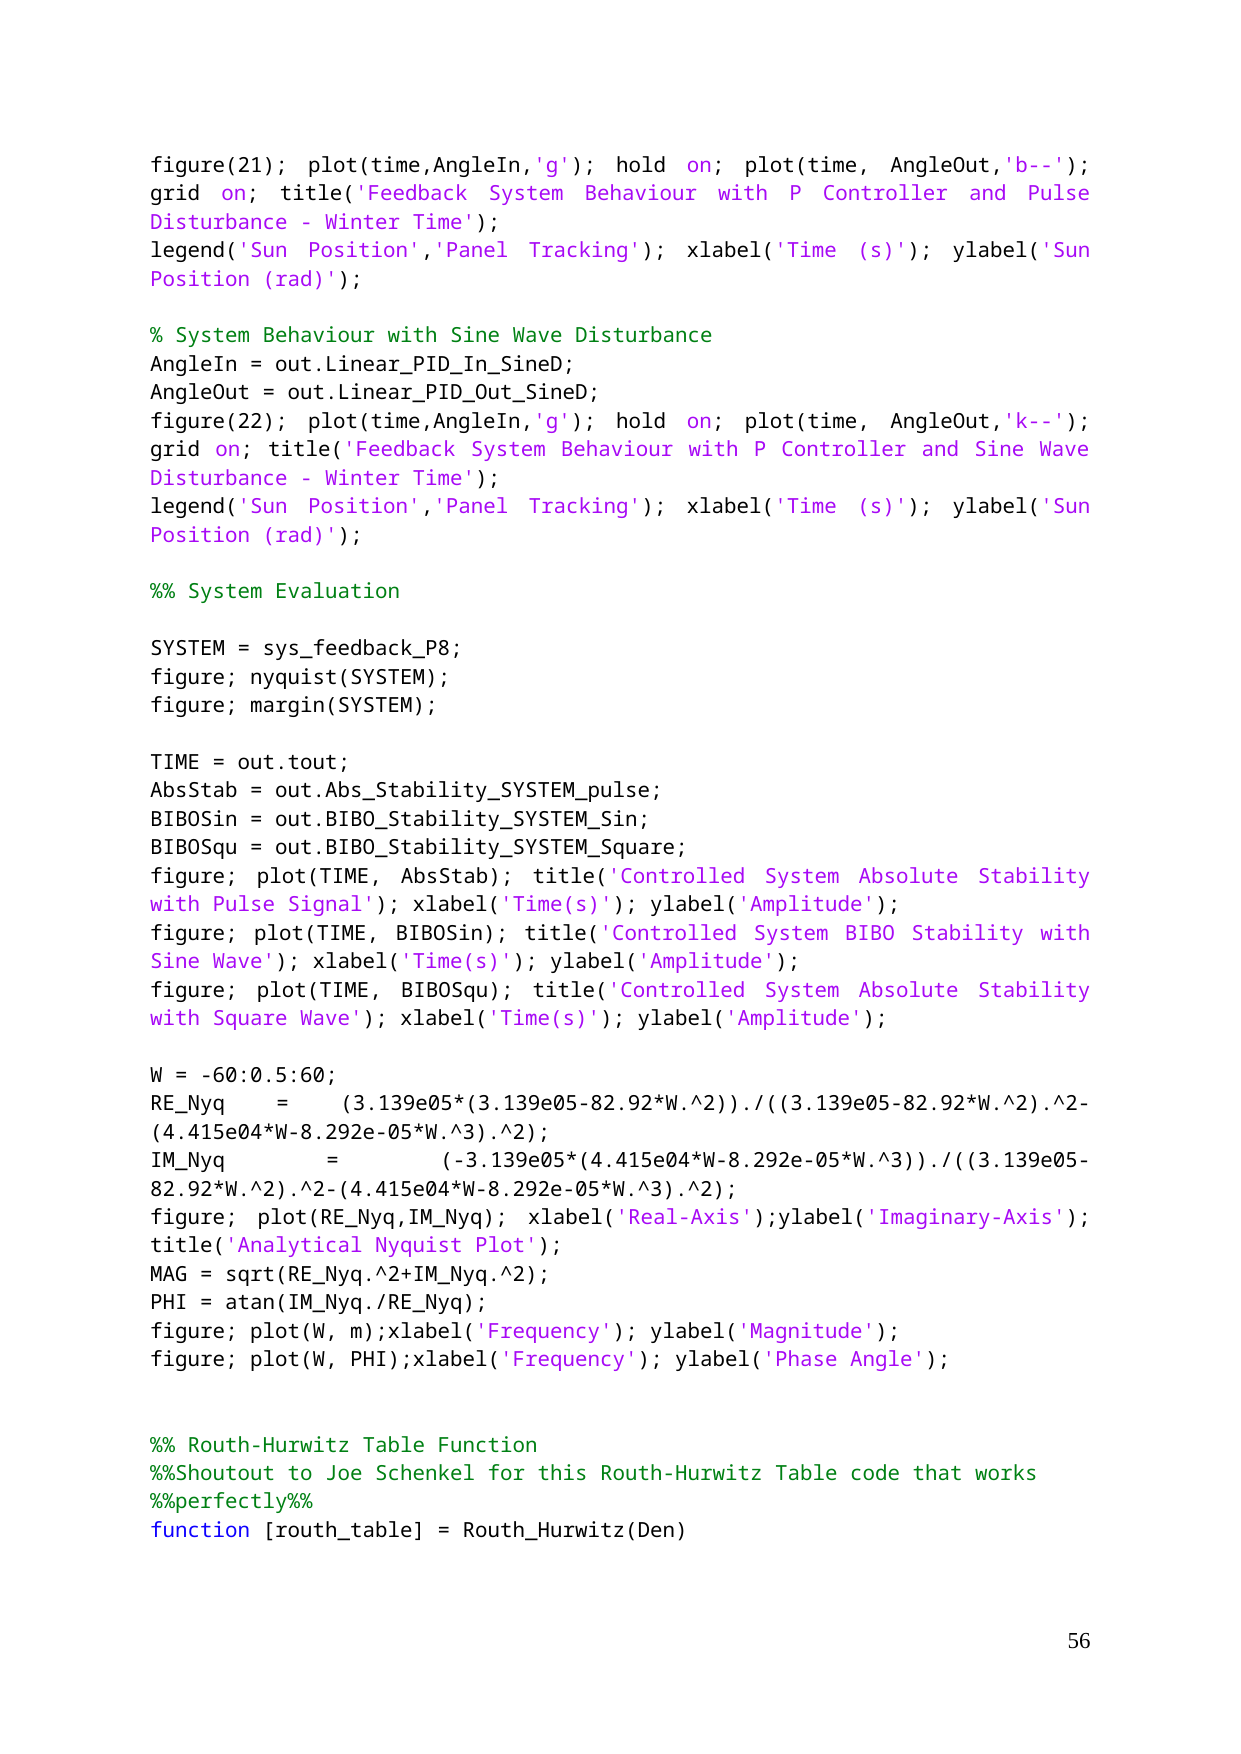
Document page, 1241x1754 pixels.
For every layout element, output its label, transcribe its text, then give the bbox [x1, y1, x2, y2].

text figure; plot(TIME, BIBOSin); title('Controlled System BIBO Stability with Sine Wave'); xlabel('Time(s)'); ylabel('Amplitude'); [150, 918, 1090, 975]
text legend('Sun Position','Panel Tracking'); xlabel('Time (s)'); ylabel('Sun Position (rad)'); [150, 235, 1090, 292]
text RE_Nyq = (3.139e05*(3.139e05-82.92*W.^2))./((3.139e05-82.92*W.^2).^2-(4.415e04*W-8.292e-05*W.^3).^2); [150, 1088, 1090, 1145]
text AbsStab = out.Abs_Stability_SYSTEM_pulse; [150, 776, 1090, 804]
text %%Shoutout to Joe Schenkel for this Routh-Hurwitz Table code that works [150, 1458, 1090, 1487]
text % System Behaviour with Sine Wave Disturbance [150, 321, 1090, 349]
text BIBOSqu = out.BIBO_Stability_SYSTEM_Square; [150, 832, 1090, 861]
text figure; margin(SYSTEM); [150, 690, 1090, 719]
text BIBOSin = out.BIBO_Stability_SYSTEM_Sin; [150, 804, 1090, 832]
text figure(22); plot(time,AngleIn,'g'); hold on; plot(time, AngleOut,'k--'); grid on; title('Feedback System Behaviour with P Controller and Sine Wave Disturbance - Winter Time'); [150, 406, 1090, 491]
text %% Routh-Hurwitz Table Function [150, 1430, 1090, 1458]
text figure; plot(W, m);xlabel('Frequency'); ylabel('Magnitude'); [150, 1316, 1090, 1344]
text legend('Sun Position','Panel Tracking'); xlabel('Time (s)'); ylabel('Sun Position (rad)'); [150, 491, 1090, 548]
text W = -60:0.5:60; [150, 1060, 1090, 1088]
text AngleIn = out.Linear_PID_In_SineD; [150, 349, 1090, 377]
text PHI = atan(IM_Nyq./RE_Nyq); [150, 1287, 1090, 1316]
text MAG = sqrt(RE_Nyq.^2+IM_Nyq.^2); [150, 1259, 1090, 1287]
text IM_Nyq = (-3.139e05*(4.415e04*W-8.292e-05*W.^3))./((3.139e05-82.92*W.^2).^2-(4.415e04*W-8.292e-05*W.^3).^2); [150, 1145, 1090, 1202]
text figure; plot(TIME, AbsStab); title('Controlled System Absolute Stability with Pulse Signal'); xlabel('Time(s)'); ylabel('Amplitude'); [150, 861, 1090, 918]
text SYSTEM = sys_feedback_P8; [150, 633, 1090, 662]
text figure; plot(TIME, BIBOSqu); title('Controlled System Absolute Stability with Square Wave'); xlabel('Time(s)'); ylabel('Amplitude'); [150, 975, 1090, 1032]
text function [routh_table] = Routh_Hurwitz(Den) [150, 1515, 1090, 1543]
text AngleOut = out.Linear_PID_Out_SineD; [150, 377, 1090, 406]
text figure; plot(W, PHI);xlabel('Frequency'); ylabel('Phase Angle'); [150, 1344, 1090, 1373]
text %% System Evaluation [150, 577, 1090, 605]
text figure; nyquist(SYSTEM); [150, 662, 1090, 690]
text TIME = out.tout; [150, 747, 1090, 776]
text figure(21); plot(time,AngleIn,'g'); hold on; plot(time, AngleOut,'b--'); grid on; title('Feedback System Behaviour with P Controller and Pulse Disturbance - Winter Time'); [150, 150, 1090, 235]
text %%perfectly%% [150, 1487, 1090, 1515]
text figure; plot(RE_Nyq,IM_Nyq); xlabel('Real-Axis');ylabel('Imaginary-Axis'); title('Analytical Nyquist Plot'); [150, 1202, 1090, 1259]
